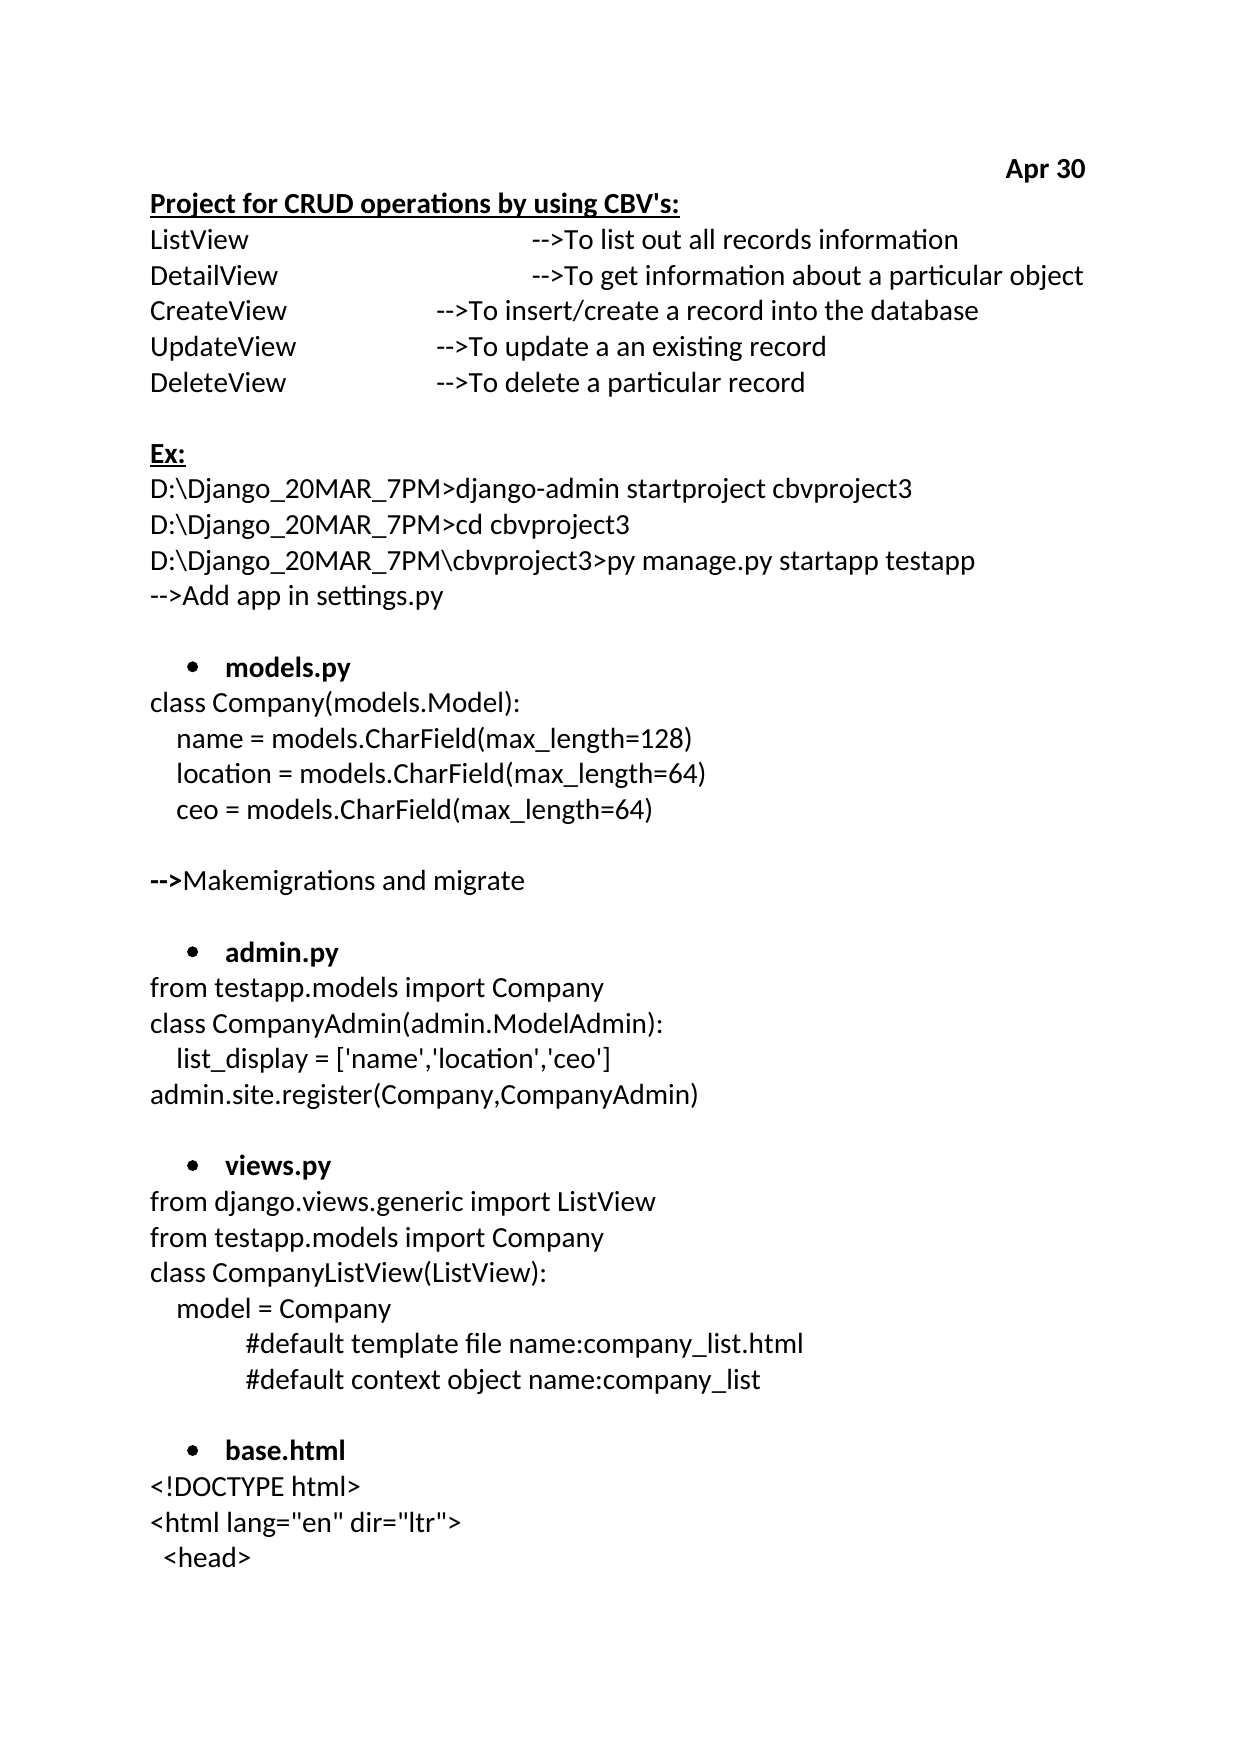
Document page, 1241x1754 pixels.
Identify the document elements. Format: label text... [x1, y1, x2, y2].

list views.py [187, 1147, 1090, 1183]
text <head> [150, 1539, 1090, 1575]
text D:\Django_20MAR_7PM>cd cbvproject3 [150, 506, 1090, 542]
list admin.py [187, 934, 1090, 969]
text Project for CRUD operations by using CBV's: [150, 186, 1090, 221]
text <html lang="en" dir="ltr"> [150, 1504, 1090, 1539]
text list_display = ['name','location','ceo'] [150, 1041, 1090, 1076]
text model = Company [150, 1290, 1090, 1326]
text Apr 30 [150, 150, 1090, 186]
text from testapp.models import Company [150, 1219, 1090, 1254]
text DetailView -->To get information about a particular object [150, 257, 1090, 292]
list base.html [187, 1432, 1090, 1468]
text -->Makemigrations and migrate [150, 862, 1090, 898]
text class CompanyAdmin(admin.ModelAdmin): [150, 1005, 1090, 1041]
text ceo = models.CharField(max_length=64) [150, 791, 1090, 827]
text UpdateView -->To update a an existing record [150, 328, 1090, 364]
text CreateView -->To insert/create a record into the database [150, 292, 1090, 328]
text -->Add app in settings.py [150, 577, 1090, 613]
text admin.site.register(Company,CompanyAdmin) [150, 1076, 1090, 1112]
text ListView -->To list out all records information [150, 221, 1090, 257]
text location = models.CharField(max_length=64) [150, 756, 1090, 791]
text Ex: [150, 435, 1090, 471]
text D:\Django_20MAR_7PM\cbvproject3>py manage.py startapp testapp [150, 542, 1090, 577]
text DeleteView -->To delete a particular record [150, 364, 1090, 399]
text class Company(models.Model): [150, 684, 1090, 720]
text name = models.CharField(max_length=128) [150, 720, 1090, 756]
text D:\Django_20MAR_7PM>django-admin startproject cbvproject3 [150, 471, 1090, 506]
text from testapp.models import Company [150, 969, 1090, 1005]
text class CompanyListView(ListView): [150, 1254, 1090, 1290]
list models.py [187, 649, 1090, 684]
text #default template file name:company_list.html [150, 1326, 1090, 1361]
text <!DOCTYPE html> [150, 1468, 1090, 1504]
text from django.views.generic import ListView [150, 1183, 1090, 1219]
text #default context object name:company_list [150, 1361, 1090, 1397]
